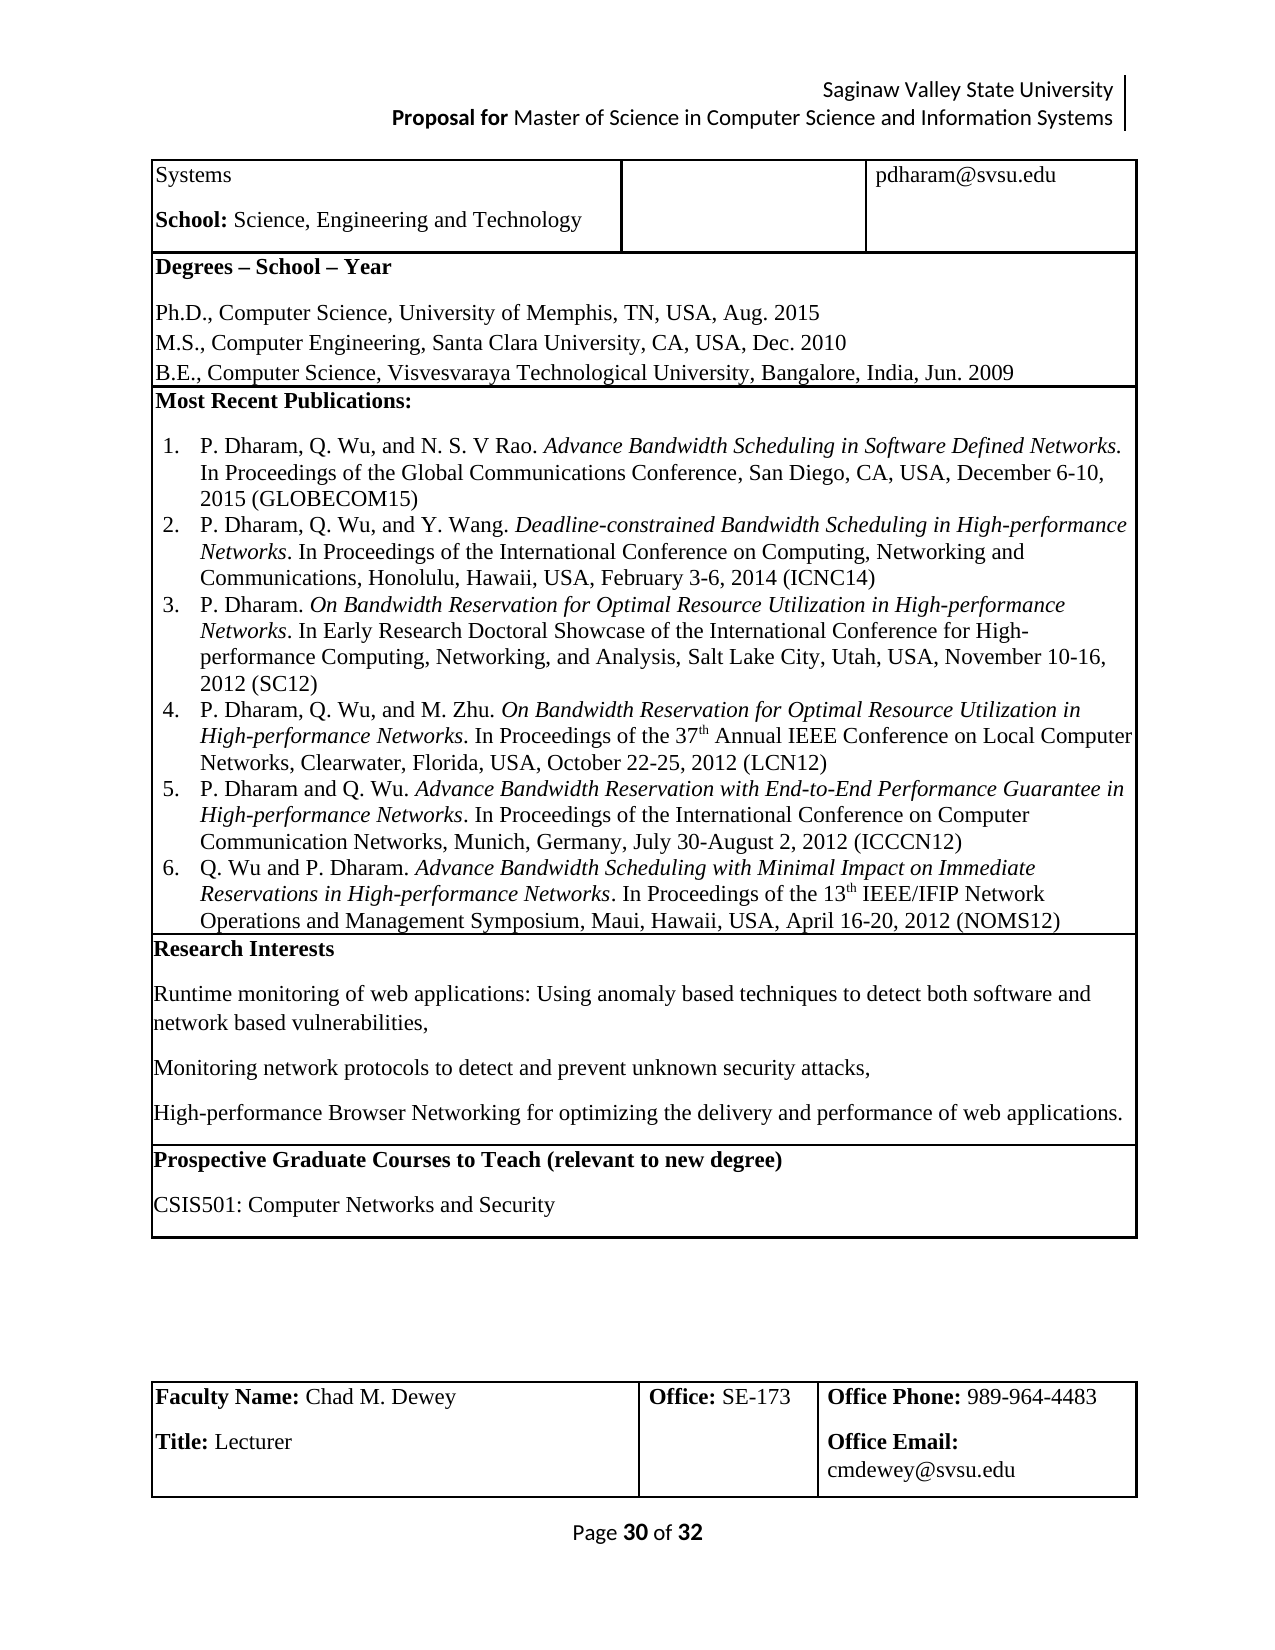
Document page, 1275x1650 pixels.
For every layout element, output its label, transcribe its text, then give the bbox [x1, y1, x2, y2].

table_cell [867, 161, 1135, 251]
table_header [153, 1383, 638, 1496]
table_header Office: SE-173 [640, 1383, 817, 1496]
table_cell Most Recent Publications: P. Dharam, Q. Wu, and N. S. V Rao. Advance Bandwidth Scheduling in Software Defined Networks. In Proceedings of the Global Communications Conference, San Diego, CA, USA, December 6-10, 2015 (GLOBECOM15) P. Dharam, Q. Wu, and Y. Wang. Deadline-constrained Bandwidth Scheduling in High-performance Networks. In Proceedings of the International Conference on Computing, Networking and Communications, Honolulu, Hawaii, USA, February 3-6, 2014 (ICNC14) P. Dharam. On Bandwidth Reservation for Optimal Resource Utilization in High-performance Networks. In Early Research Doctoral Showcase of the International Conference for High-performance Computing, Networking, and Analysis, Salt Lake City, Utah, USA, November 10-16, 2012 (SC12) P. Dharam, Q. Wu, and M. Zhu. On Bandwidth Reservation for Optimal Resource Utilization in High-performance Networks. In Proceedings of the 37th Annual IEEE Conference on Local Computer Networks, Clearwater, Florida, USA, October 22-25, 2012 (LCN12) P. Dharam and Q. Wu. Advance Bandwidth Reservation with End-to-End Performance Guarantee in High-performance Networks. In Proceedings of the International Conference on Computer Communication Networks, Munich, Germany, July 30-August 2, 2012 (ICCCN12) Q. Wu and P. Dharam. Advance Bandwidth Scheduling with Minimal Impact on Immediate Reservations in High-performance Networks. In Proceedings of the 13th IEEE/IFIP Network Operations and Management Symposium, Maui, Hawaii, USA, April 16-20, 2012 (NOMS12) [153, 388, 1135, 933]
table_cell Prospective Graduate Courses to Teach (relevant to new degree) CSIS501: Computer Networks and Security [153, 1146, 1135, 1236]
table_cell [623, 161, 865, 251]
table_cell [153, 161, 620, 251]
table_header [819, 1383, 1135, 1496]
table_cell Degrees – School – Year Ph.D., Computer Science, University of Memphis, TN, USA, Aug. 2015 M.S., Computer Engineering, Santa Clara University, CA, USA, Dec. 2010 B.E., Computer Science, Visvesvaraya Technological University, Bangalore, India, Jun. 2009 [153, 254, 1135, 385]
table_cell Research Interests Runtime monitoring of web applications: Using anomaly based techniques to detect both software and network based vulnerabilities, Monitoring network protocols to detect and prevent unknown security attacks, High-performance Browser Networking for optimizing the delivery and performance of web applications. [153, 935, 1135, 1144]
